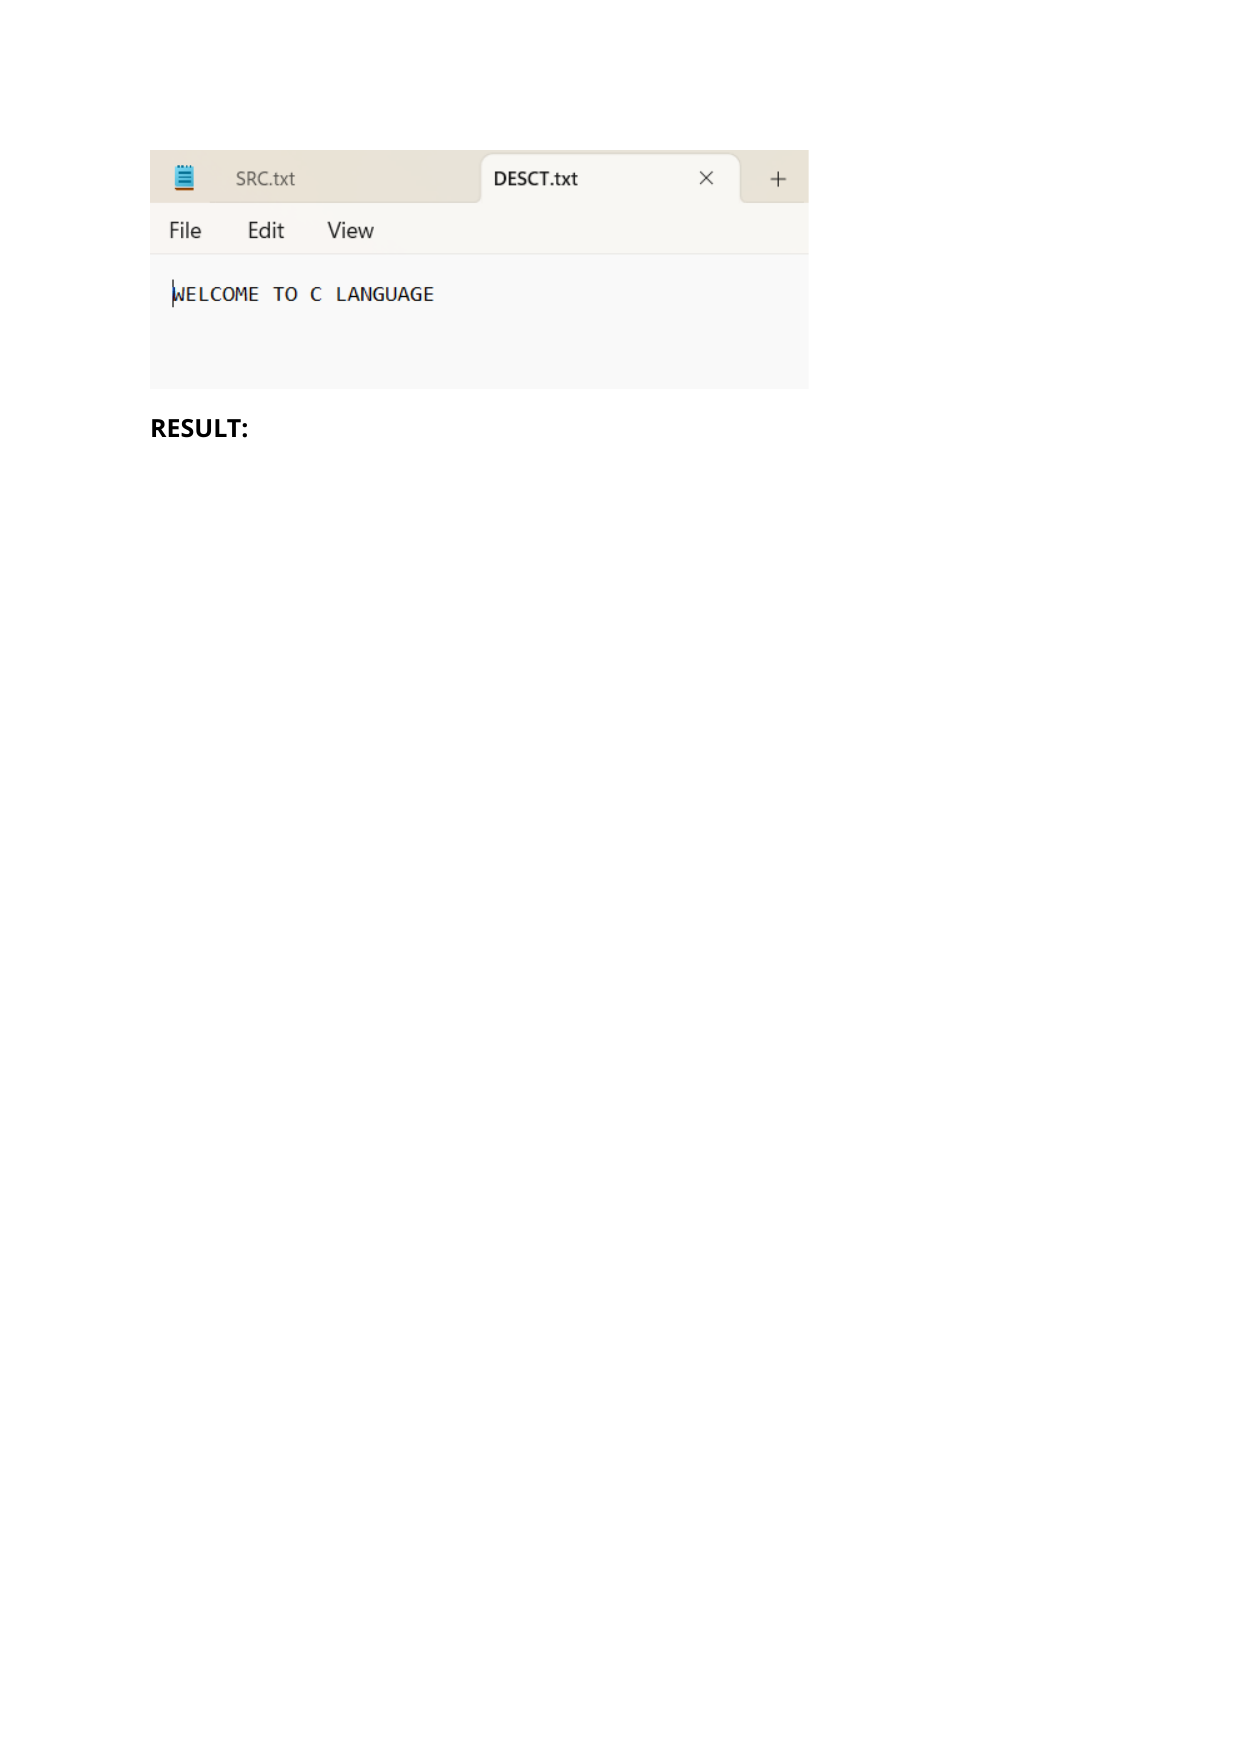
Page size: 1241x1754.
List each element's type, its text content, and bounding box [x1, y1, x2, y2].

text RESULT: [150, 411, 1090, 444]
picture [150, 150, 809, 389]
